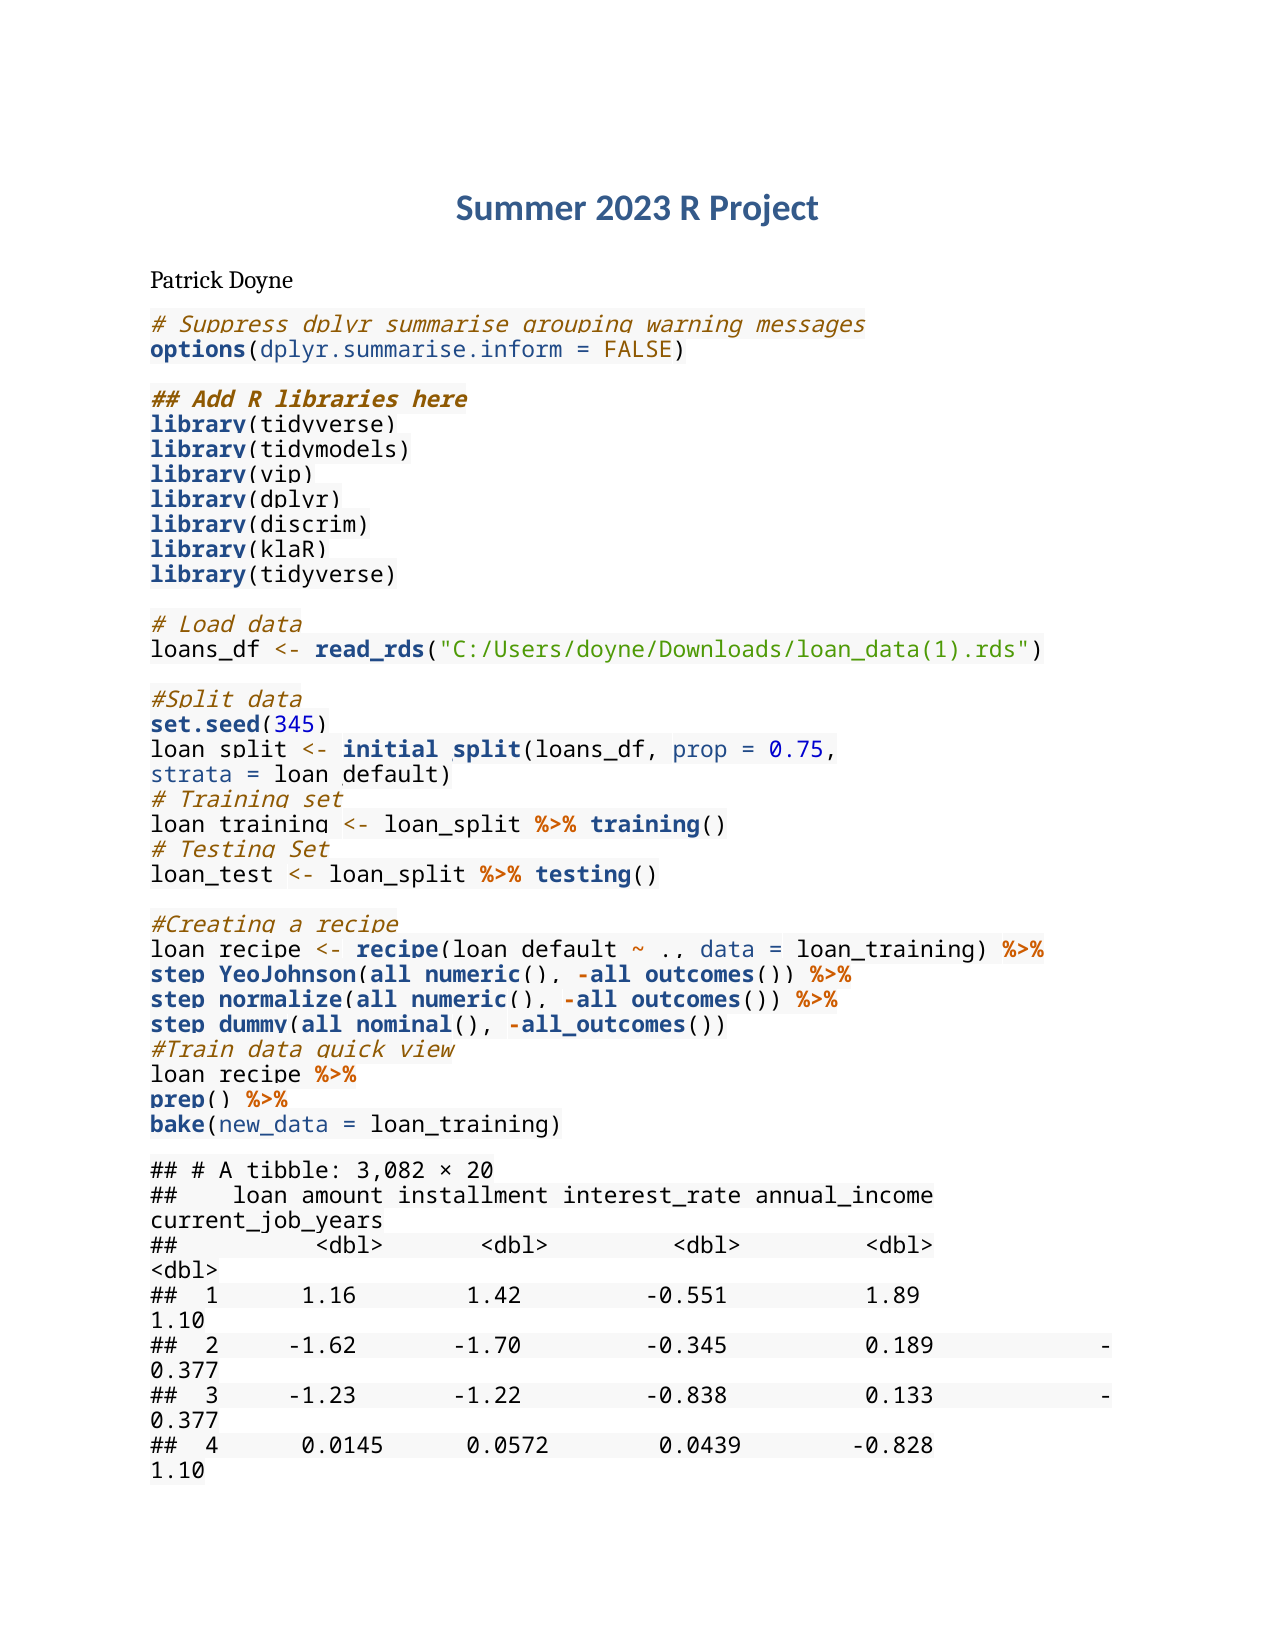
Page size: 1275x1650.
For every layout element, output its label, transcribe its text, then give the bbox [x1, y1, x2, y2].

text # Suppress dplyr summarise grouping warning messages options(dplyr.summarise.inform = FALSE) ## Add R libraries here library(tidyverse) library(tidymodels) library(vip) library(dplyr) library(discrim) library(klaR) library(tidyverse) # Load data loans_df <- read_rds("C:/Users/doyne/Downloads/loan_data(1).rds") #Split data set.seed(345) loan_split <- initial_split(loans_df, prop = 0.75, strata = loan_default) # Training set loan_training <- loan_split %>% training() # Testing Set loan_test <- loan_split %>% testing() #Creating a recipe loan_recipe <- recipe(loan_default ~ ., data = loan_training) %>% step_YeoJohnson(all_numeric(), -all_outcomes()) %>% step_normalize(all_numeric(), -all_outcomes()) %>% step_dummy(all_nominal(), -all_outcomes()) #Train data quick view loan_recipe %>% prep() %>% bake(new_data = loan_training) [150, 312, 1125, 1137]
text Summer 2023 R Project [150, 200, 1125, 225]
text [205, 1158, 1125, 1483]
text Patrick Doyne [150, 269, 1125, 294]
